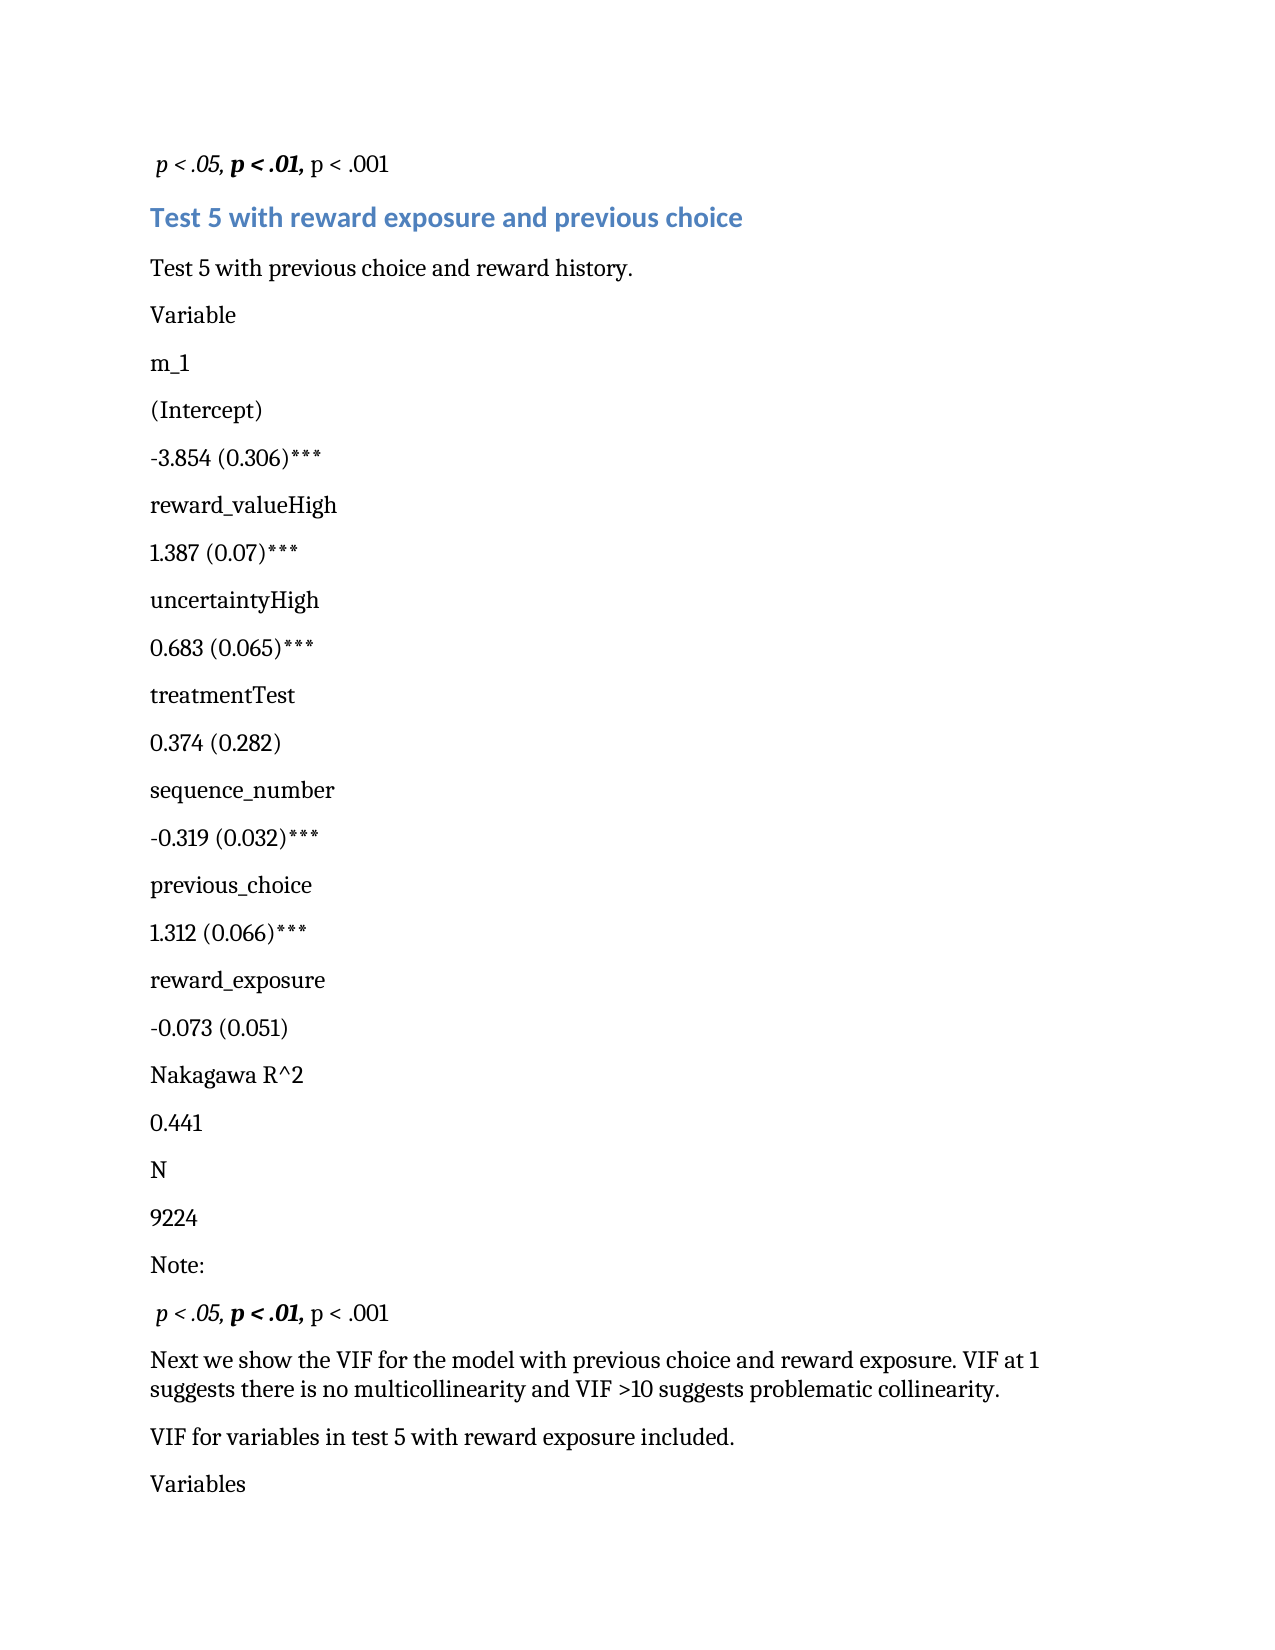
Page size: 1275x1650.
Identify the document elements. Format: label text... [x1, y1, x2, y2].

text uncertaintyHigh [150, 586, 1125, 615]
text Variables [150, 1470, 1125, 1499]
text reward_valueHigh [150, 491, 1125, 520]
text Variable [150, 301, 1125, 330]
text treatmentTest [150, 681, 1125, 710]
text VIF for variables in test 5 with reward exposure included. [150, 1423, 1125, 1451]
text reward_exposure [150, 966, 1125, 995]
text 0.374 (0.282) [150, 729, 1125, 758]
text N [150, 1156, 1125, 1185]
subtitle Test 5 with reward exposure and previous choice [150, 199, 1125, 235]
text p < .05, p < .01, p < .001 [150, 1299, 1125, 1328]
text 0.441 [150, 1109, 1125, 1138]
text -0.319 (0.032)*** [150, 824, 1125, 853]
text Test 5 with previous choice and reward history. [150, 254, 1125, 283]
text 1.312 (0.066)*** [150, 919, 1125, 948]
text p < .05, p < .01, p < .001 [150, 150, 1125, 179]
text m_1 [150, 349, 1125, 378]
text 0.683 (0.065)*** [150, 634, 1125, 663]
text sequence_number [150, 776, 1125, 805]
text -3.854 (0.306)*** [150, 444, 1125, 473]
text Nakagawa R^2 [150, 1061, 1125, 1090]
text -0.073 (0.051) [150, 1014, 1125, 1043]
text (Intercept) [150, 396, 1125, 425]
text 9224 [150, 1204, 1125, 1233]
text 1.387 (0.07)*** [150, 539, 1125, 568]
text previous_choice [150, 871, 1125, 900]
text Next we show the VIF for the model with previous choice and reward exposure. VIF at 1 suggests there is no multicollinearity and VIF >10 suggests problematic collinearity. [150, 1346, 1125, 1404]
text Note: [150, 1251, 1125, 1280]
